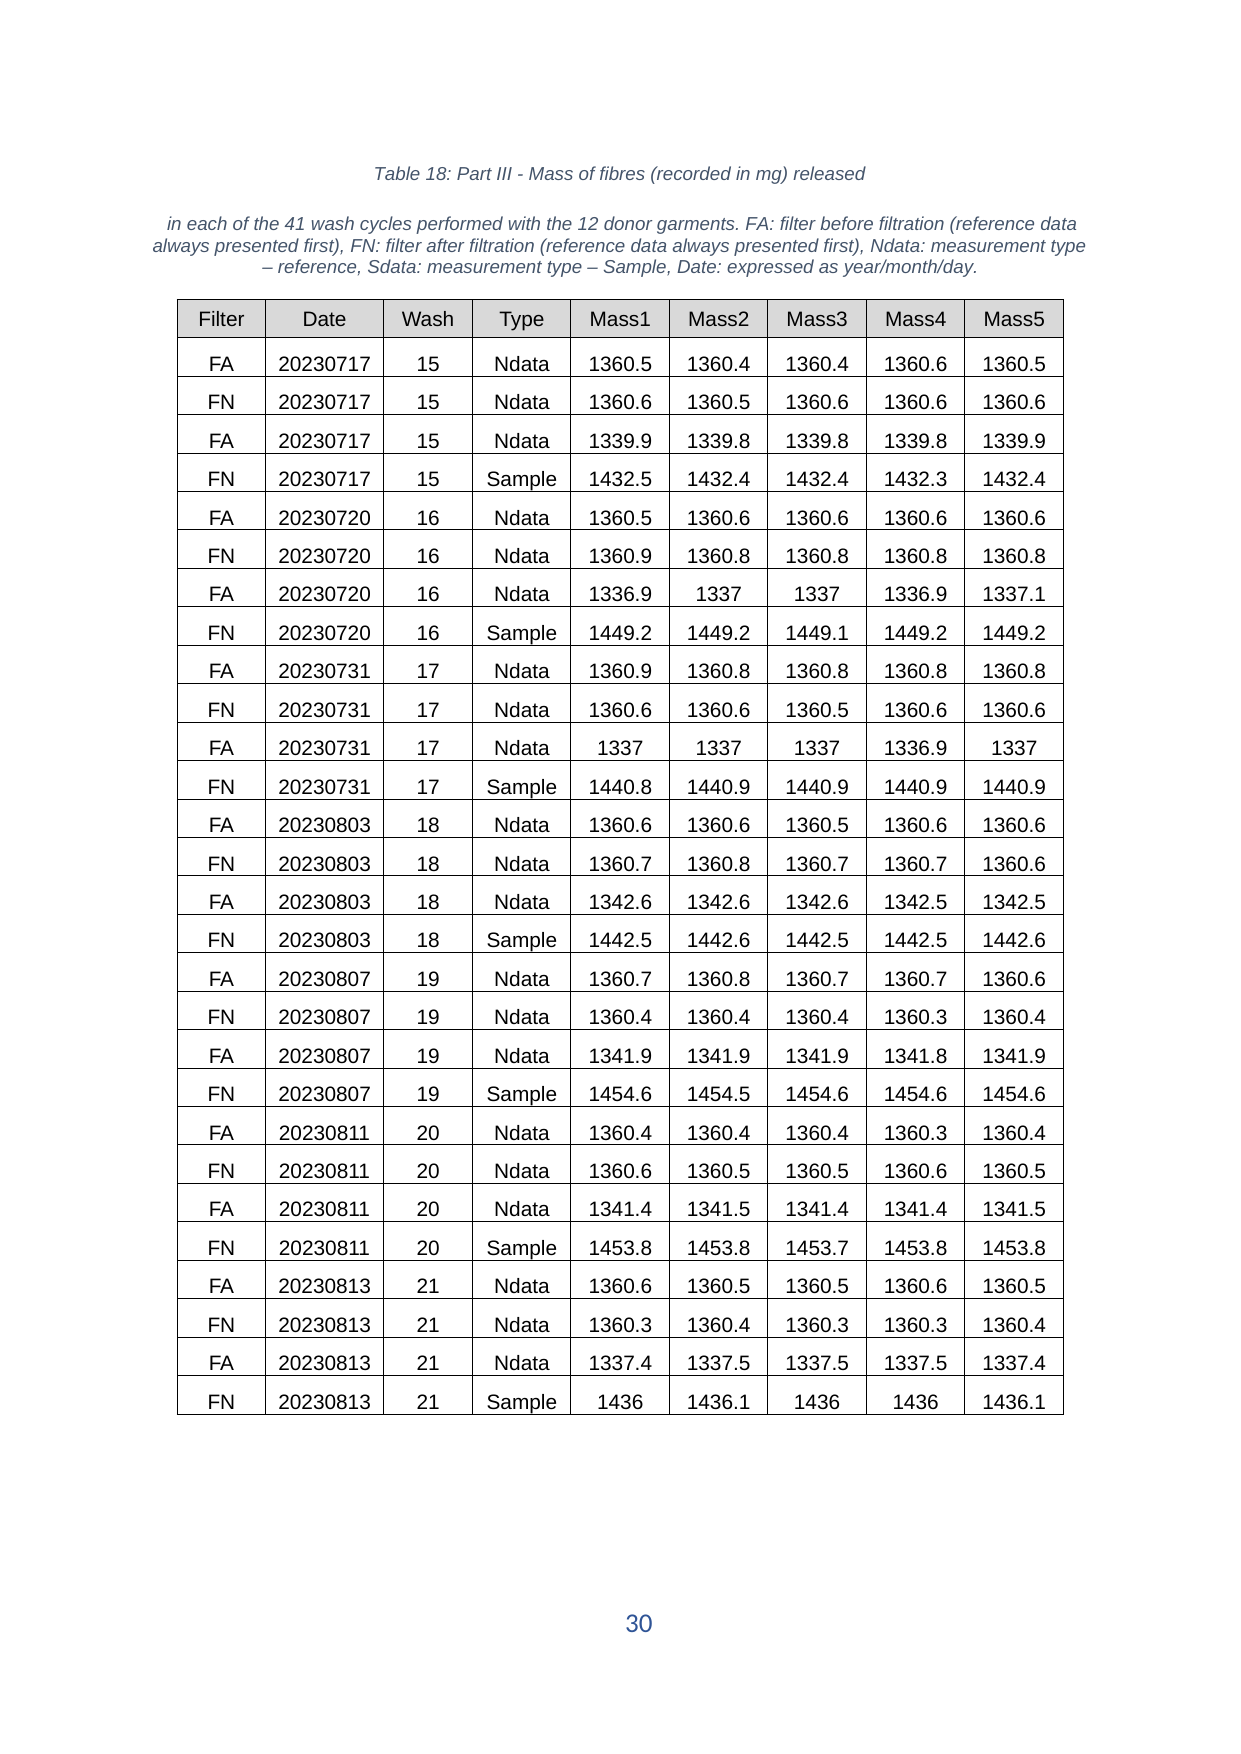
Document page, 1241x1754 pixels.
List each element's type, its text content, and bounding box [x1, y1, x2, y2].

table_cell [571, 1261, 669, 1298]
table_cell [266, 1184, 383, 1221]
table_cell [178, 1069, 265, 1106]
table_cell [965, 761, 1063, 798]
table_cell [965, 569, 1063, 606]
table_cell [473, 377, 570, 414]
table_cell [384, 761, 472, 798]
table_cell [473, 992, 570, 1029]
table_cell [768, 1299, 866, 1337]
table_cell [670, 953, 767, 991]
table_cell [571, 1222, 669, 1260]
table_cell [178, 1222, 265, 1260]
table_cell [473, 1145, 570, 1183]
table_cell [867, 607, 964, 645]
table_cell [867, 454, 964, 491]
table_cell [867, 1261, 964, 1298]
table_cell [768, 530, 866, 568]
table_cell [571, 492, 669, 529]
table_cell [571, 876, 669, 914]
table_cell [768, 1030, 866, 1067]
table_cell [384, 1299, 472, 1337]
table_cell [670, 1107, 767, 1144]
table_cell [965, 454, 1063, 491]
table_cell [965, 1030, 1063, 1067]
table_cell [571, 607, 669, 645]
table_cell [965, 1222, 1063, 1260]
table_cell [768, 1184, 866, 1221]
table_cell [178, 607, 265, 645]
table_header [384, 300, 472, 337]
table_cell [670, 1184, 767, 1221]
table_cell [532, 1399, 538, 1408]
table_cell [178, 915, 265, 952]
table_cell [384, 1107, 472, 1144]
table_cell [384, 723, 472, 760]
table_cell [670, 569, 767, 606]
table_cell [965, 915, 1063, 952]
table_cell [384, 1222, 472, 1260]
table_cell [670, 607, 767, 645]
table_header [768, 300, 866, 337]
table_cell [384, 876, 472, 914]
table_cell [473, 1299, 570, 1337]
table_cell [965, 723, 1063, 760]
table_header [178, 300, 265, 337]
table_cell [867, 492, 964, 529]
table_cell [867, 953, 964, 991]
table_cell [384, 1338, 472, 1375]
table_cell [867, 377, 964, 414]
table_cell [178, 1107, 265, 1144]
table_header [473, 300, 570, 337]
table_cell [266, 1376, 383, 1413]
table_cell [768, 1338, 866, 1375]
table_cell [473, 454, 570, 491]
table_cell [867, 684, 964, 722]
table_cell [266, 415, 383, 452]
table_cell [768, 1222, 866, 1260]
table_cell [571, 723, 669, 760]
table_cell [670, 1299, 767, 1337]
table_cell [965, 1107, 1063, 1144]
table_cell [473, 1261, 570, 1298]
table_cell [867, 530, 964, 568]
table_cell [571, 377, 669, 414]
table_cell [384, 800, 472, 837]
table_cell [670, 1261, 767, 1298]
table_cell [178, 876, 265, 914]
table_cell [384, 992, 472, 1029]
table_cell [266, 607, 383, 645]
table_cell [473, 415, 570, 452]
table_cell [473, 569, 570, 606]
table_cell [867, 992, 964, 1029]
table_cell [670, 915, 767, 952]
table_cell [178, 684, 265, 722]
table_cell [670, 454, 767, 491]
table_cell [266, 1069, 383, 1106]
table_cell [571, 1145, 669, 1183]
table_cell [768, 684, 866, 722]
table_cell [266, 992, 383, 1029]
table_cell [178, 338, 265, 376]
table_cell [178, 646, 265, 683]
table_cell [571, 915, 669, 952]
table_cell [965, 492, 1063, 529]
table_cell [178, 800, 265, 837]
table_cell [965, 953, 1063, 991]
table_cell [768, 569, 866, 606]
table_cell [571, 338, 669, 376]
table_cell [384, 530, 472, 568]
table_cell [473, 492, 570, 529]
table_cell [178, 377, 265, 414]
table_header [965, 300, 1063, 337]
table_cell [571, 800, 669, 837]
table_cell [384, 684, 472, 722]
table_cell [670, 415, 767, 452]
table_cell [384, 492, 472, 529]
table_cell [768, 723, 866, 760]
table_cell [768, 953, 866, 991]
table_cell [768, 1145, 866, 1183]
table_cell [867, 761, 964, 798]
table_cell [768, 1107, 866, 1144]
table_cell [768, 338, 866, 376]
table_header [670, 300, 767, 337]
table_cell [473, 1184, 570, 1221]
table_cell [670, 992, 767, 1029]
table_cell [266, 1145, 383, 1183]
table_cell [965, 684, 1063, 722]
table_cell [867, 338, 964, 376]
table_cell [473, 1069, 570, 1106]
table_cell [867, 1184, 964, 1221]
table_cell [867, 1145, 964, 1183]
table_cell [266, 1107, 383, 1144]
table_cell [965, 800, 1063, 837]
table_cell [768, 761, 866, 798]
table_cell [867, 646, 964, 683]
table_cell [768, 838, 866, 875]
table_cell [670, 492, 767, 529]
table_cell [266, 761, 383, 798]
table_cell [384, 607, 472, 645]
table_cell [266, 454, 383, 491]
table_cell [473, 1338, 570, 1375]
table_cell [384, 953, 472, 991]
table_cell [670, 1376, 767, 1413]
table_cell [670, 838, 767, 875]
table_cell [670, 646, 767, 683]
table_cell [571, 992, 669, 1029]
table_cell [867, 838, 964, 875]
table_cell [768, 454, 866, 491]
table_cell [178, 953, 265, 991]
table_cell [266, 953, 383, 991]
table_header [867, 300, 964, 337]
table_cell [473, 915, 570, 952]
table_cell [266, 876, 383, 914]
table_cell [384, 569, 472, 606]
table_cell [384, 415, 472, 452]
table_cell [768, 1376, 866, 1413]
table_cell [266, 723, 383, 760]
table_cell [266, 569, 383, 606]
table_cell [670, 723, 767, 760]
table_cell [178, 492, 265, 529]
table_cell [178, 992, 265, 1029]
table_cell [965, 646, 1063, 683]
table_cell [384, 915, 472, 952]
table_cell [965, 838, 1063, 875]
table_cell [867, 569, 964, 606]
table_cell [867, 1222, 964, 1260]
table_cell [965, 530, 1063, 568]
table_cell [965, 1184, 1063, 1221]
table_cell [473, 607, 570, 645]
text in each of the 41 wash cycles performed with the 12 donor garments. FA: filter before filtration (reference data always presented first), FN: filter after filtration (reference data always presented first), Ndata: measurement type – reference, Sdata: measurement type – Sample, Date: expressed as year/month/day. [150, 213, 1090, 278]
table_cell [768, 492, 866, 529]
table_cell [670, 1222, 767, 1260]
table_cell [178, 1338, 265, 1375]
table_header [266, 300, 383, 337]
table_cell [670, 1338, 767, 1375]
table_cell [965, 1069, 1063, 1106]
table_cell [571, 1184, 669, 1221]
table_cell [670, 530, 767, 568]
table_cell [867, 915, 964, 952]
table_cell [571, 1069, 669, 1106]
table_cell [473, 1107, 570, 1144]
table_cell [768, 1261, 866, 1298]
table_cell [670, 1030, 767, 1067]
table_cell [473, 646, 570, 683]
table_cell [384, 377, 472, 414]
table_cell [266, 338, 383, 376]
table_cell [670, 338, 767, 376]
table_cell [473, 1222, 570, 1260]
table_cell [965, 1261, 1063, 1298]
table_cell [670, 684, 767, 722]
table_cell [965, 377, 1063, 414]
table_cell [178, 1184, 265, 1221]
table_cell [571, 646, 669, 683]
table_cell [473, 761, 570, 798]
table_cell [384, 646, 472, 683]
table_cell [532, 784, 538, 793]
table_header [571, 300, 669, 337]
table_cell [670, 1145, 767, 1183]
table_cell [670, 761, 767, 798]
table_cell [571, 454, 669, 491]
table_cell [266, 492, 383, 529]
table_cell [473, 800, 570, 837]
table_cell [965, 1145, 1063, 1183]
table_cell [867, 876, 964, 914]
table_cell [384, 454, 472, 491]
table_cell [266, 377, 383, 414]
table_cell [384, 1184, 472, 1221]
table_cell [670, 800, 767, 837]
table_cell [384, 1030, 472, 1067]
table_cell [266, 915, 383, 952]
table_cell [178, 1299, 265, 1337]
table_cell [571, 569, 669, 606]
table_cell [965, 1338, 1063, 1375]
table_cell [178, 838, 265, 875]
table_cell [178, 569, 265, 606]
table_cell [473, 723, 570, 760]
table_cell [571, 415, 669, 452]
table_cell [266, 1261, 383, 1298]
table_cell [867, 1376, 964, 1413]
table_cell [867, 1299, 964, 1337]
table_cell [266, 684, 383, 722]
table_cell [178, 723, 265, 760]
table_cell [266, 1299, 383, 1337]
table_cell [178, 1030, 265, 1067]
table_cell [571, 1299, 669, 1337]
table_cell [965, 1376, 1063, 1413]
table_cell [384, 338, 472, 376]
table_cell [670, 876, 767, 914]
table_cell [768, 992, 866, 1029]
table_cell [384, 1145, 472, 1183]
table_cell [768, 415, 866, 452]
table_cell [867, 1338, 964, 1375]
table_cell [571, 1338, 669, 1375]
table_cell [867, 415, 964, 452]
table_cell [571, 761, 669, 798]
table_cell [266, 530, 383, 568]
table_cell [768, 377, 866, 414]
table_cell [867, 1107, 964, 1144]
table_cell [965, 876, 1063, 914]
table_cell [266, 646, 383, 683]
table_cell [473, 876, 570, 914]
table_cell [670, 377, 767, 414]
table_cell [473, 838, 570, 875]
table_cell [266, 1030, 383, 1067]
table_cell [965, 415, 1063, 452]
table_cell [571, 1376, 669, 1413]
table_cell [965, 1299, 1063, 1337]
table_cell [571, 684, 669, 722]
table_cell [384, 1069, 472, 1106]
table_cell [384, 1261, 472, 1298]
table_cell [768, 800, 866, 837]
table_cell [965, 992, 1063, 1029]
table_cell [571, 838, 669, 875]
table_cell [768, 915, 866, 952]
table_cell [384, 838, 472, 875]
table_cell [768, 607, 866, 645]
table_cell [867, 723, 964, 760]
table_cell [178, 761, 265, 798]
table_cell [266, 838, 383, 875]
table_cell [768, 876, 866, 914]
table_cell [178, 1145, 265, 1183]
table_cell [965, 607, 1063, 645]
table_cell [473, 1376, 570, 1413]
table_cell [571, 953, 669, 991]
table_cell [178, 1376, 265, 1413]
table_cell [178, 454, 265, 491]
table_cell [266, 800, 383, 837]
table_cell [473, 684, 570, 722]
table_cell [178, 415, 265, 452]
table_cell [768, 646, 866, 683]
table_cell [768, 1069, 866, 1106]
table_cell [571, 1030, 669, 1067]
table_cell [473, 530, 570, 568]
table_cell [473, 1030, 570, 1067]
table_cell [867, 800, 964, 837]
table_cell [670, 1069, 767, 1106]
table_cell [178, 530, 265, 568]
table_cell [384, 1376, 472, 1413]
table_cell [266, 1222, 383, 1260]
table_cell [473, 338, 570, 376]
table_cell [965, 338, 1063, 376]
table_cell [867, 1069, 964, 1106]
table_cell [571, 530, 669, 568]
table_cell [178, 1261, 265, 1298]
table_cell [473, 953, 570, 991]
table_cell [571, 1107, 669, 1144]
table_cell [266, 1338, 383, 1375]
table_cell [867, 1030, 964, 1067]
